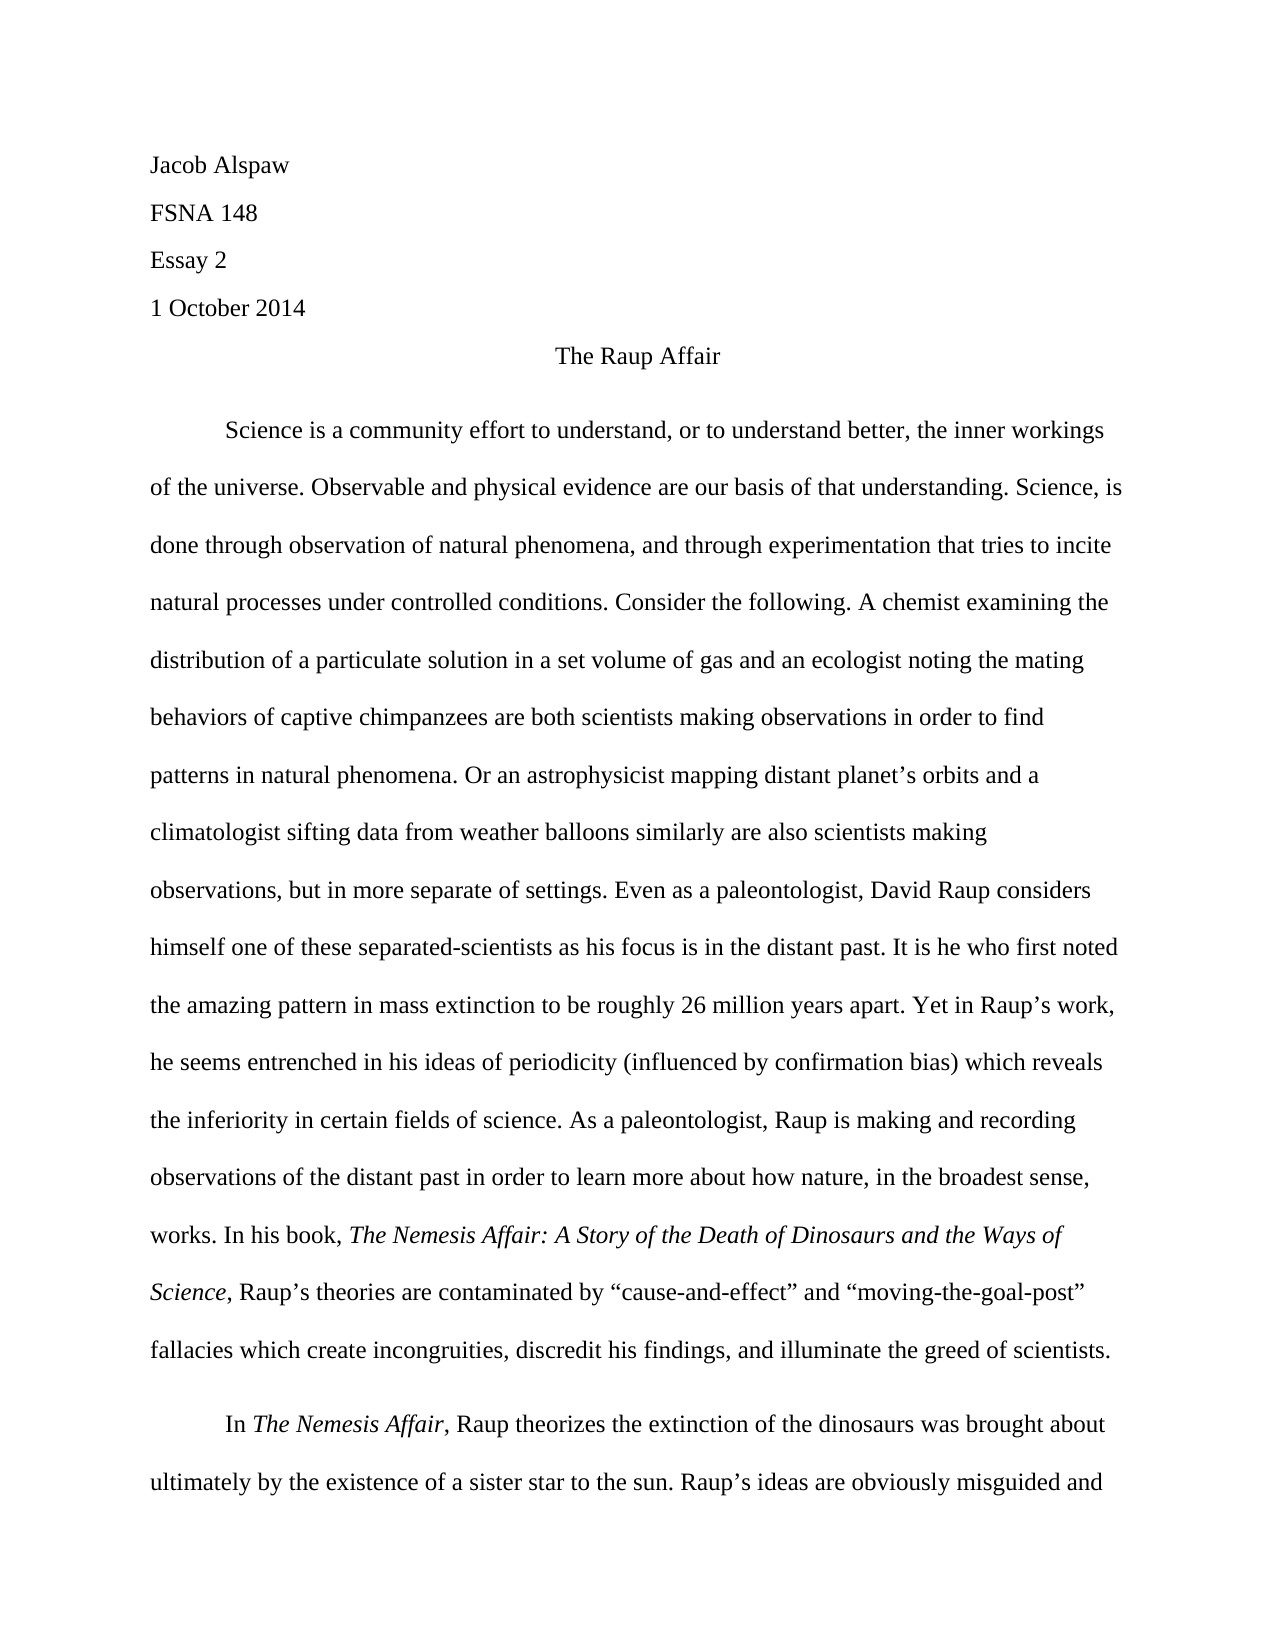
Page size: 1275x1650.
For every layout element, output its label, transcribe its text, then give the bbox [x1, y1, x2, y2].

text The Raup Affair [150, 341, 1125, 369]
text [150, 1409, 1125, 1495]
text 1 October 2014 [150, 293, 1125, 322]
text Jacob Alspaw [150, 150, 1125, 179]
text Essay 2 [150, 245, 1125, 274]
text Science is a community effort to understand, or to understand better, the inner workings of the universe. Observable and physical evidence are our basis of that understanding. Science, is done through observation of natural phenomena, and through experimentation that tries to incite natural processes under controlled conditions. Consider the following. A chemist examining the distribution of a particulate solution in a set volume of gas and an ecologist noting the mating behaviors of captive chimpanzees are both scientists making observations in order to find patterns in natural phenomena. Or an astrophysicist mapping distant planet’s orbits and a climatologist sifting data from weather balloons similarly are also scientists making observations, but in more separate of settings. Even as a paleontologist, David Raup considers himself one of these separated-scientists as his focus is in the distant past. It is he who first noted the amazing pattern in mass extinction to be roughly 26 million years apart. Yet in Raup’s work, he seems entrenched in his ideas of periodicity (influenced by confirmation bias) which reveals the inferiority in certain fields of science. As a paleontologist, Raup is making and recording observations of the distant past in order to learn more about how nature, in the broadest sense, works. In his book, The Nemesis Affair: A Story of the Death of Dinosaurs and the Ways of Science, Raup’s theories are contaminated by “cause-and-effect” and “moving-the-goal-post” fallacies which create incongruities, discredit his findings, and illuminate the greed of scientists. [150, 415, 1125, 1364]
text FSNA 148 [150, 198, 1125, 226]
